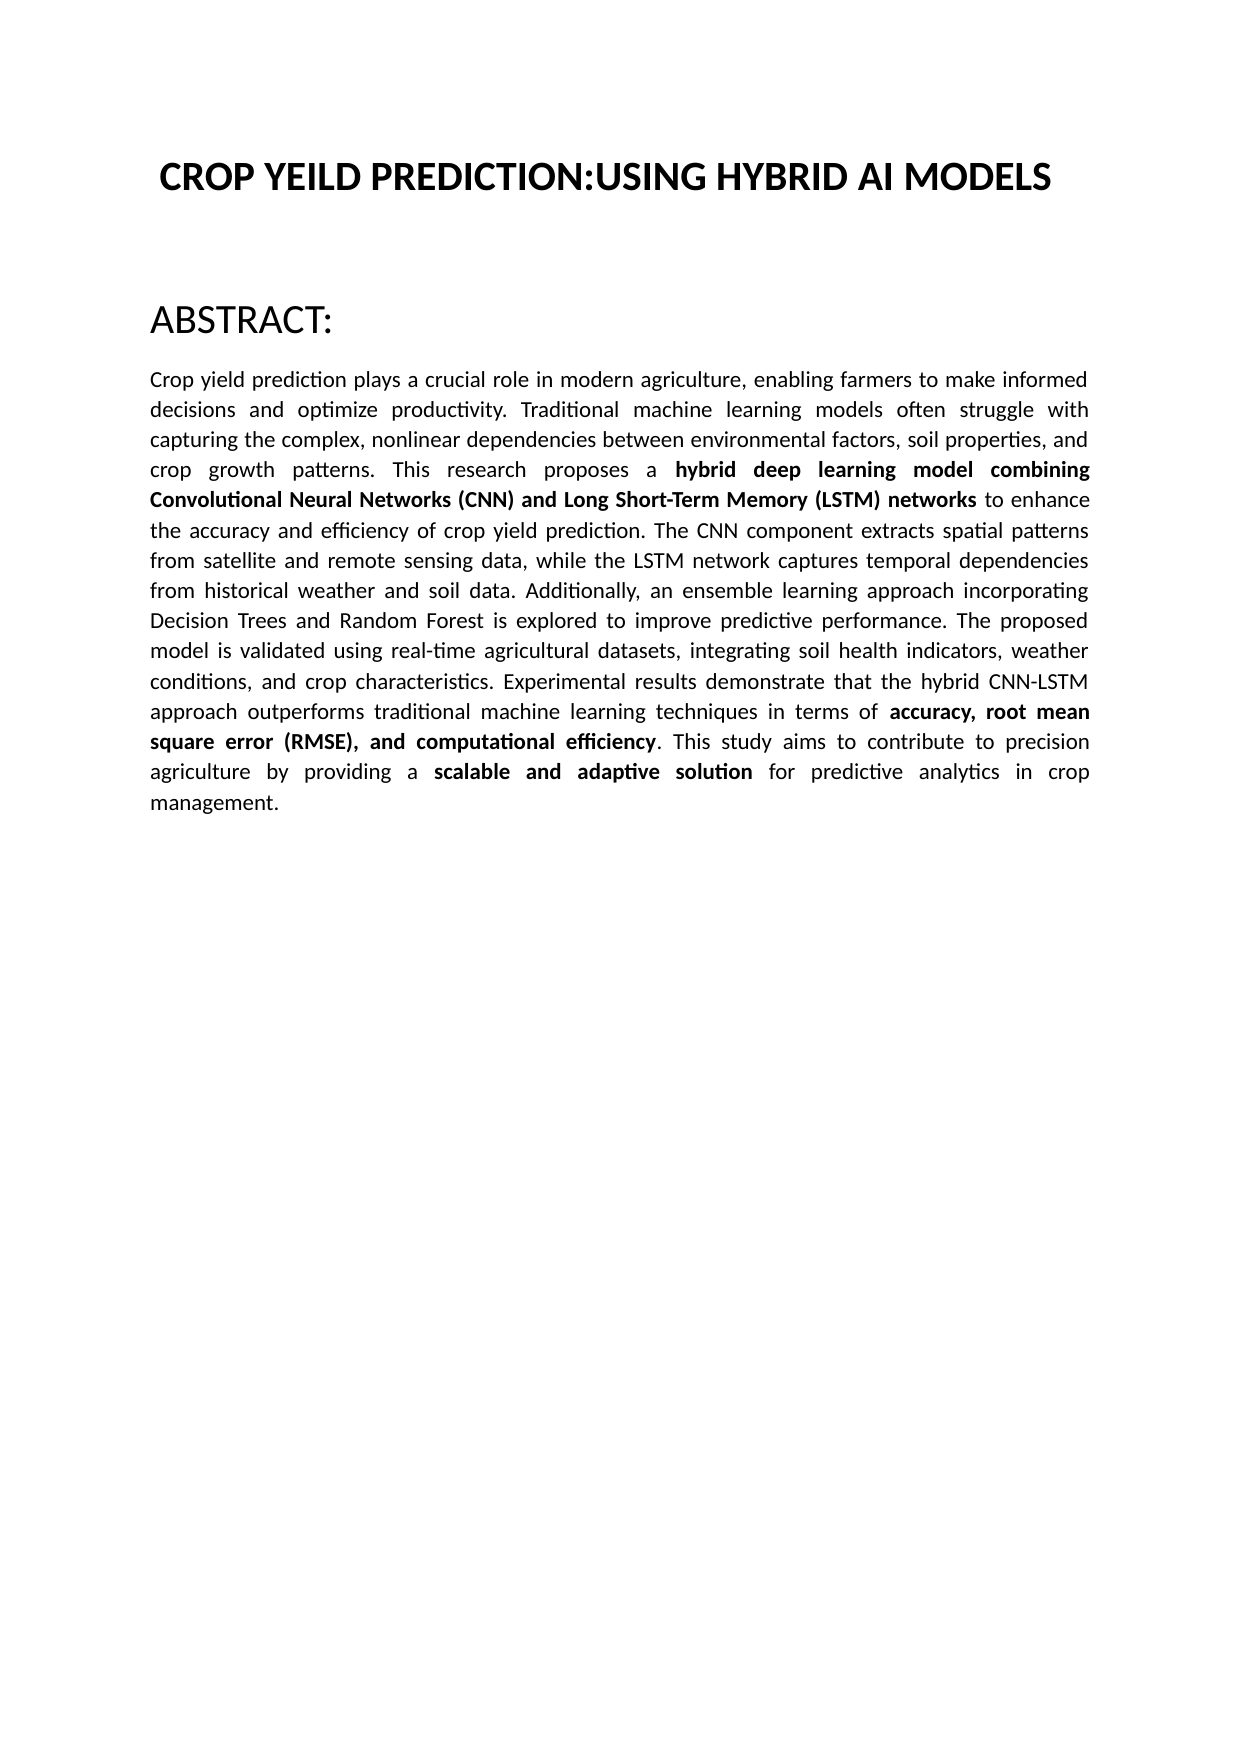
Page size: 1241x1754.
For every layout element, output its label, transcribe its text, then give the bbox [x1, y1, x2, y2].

text Crop yield prediction plays a crucial role in modern agriculture, enabling farmers to make informed decisions and optimize productivity. Traditional machine learning models often struggle with capturing the complex, nonlinear dependencies between environmental factors, soil properties, and crop growth patterns. This research proposes a hybrid deep learning model combining Convolutional Neural Networks (CNN) and Long Short-Term Memory (LSTM) networks to enhance the accuracy and efficiency of crop yield prediction. The CNN component extracts spatial patterns from satellite and remote sensing data, while the LSTM network captures temporal dependencies from historical weather and soil data. Additionally, an ensemble learning approach incorporating Decision Trees and Random Forest is explored to improve predictive performance. The proposed model is validated using real-time agricultural datasets, integrating soil health indicators, weather conditions, and crop characteristics. Experimental results demonstrate that the hybrid CNN-LSTM approach outperforms traditional machine learning techniques in terms of accuracy, root mean square error (RMSE), and computational efficiency. This study aims to contribute to precision agriculture by providing a scalable and adaptive solution for predictive analytics in crop management. [150, 365, 1090, 816]
text ABSTRACT: [150, 293, 1090, 344]
text CROP YEILD PREDICTION:USING HYBRID AI MODELS [150, 150, 1090, 201]
